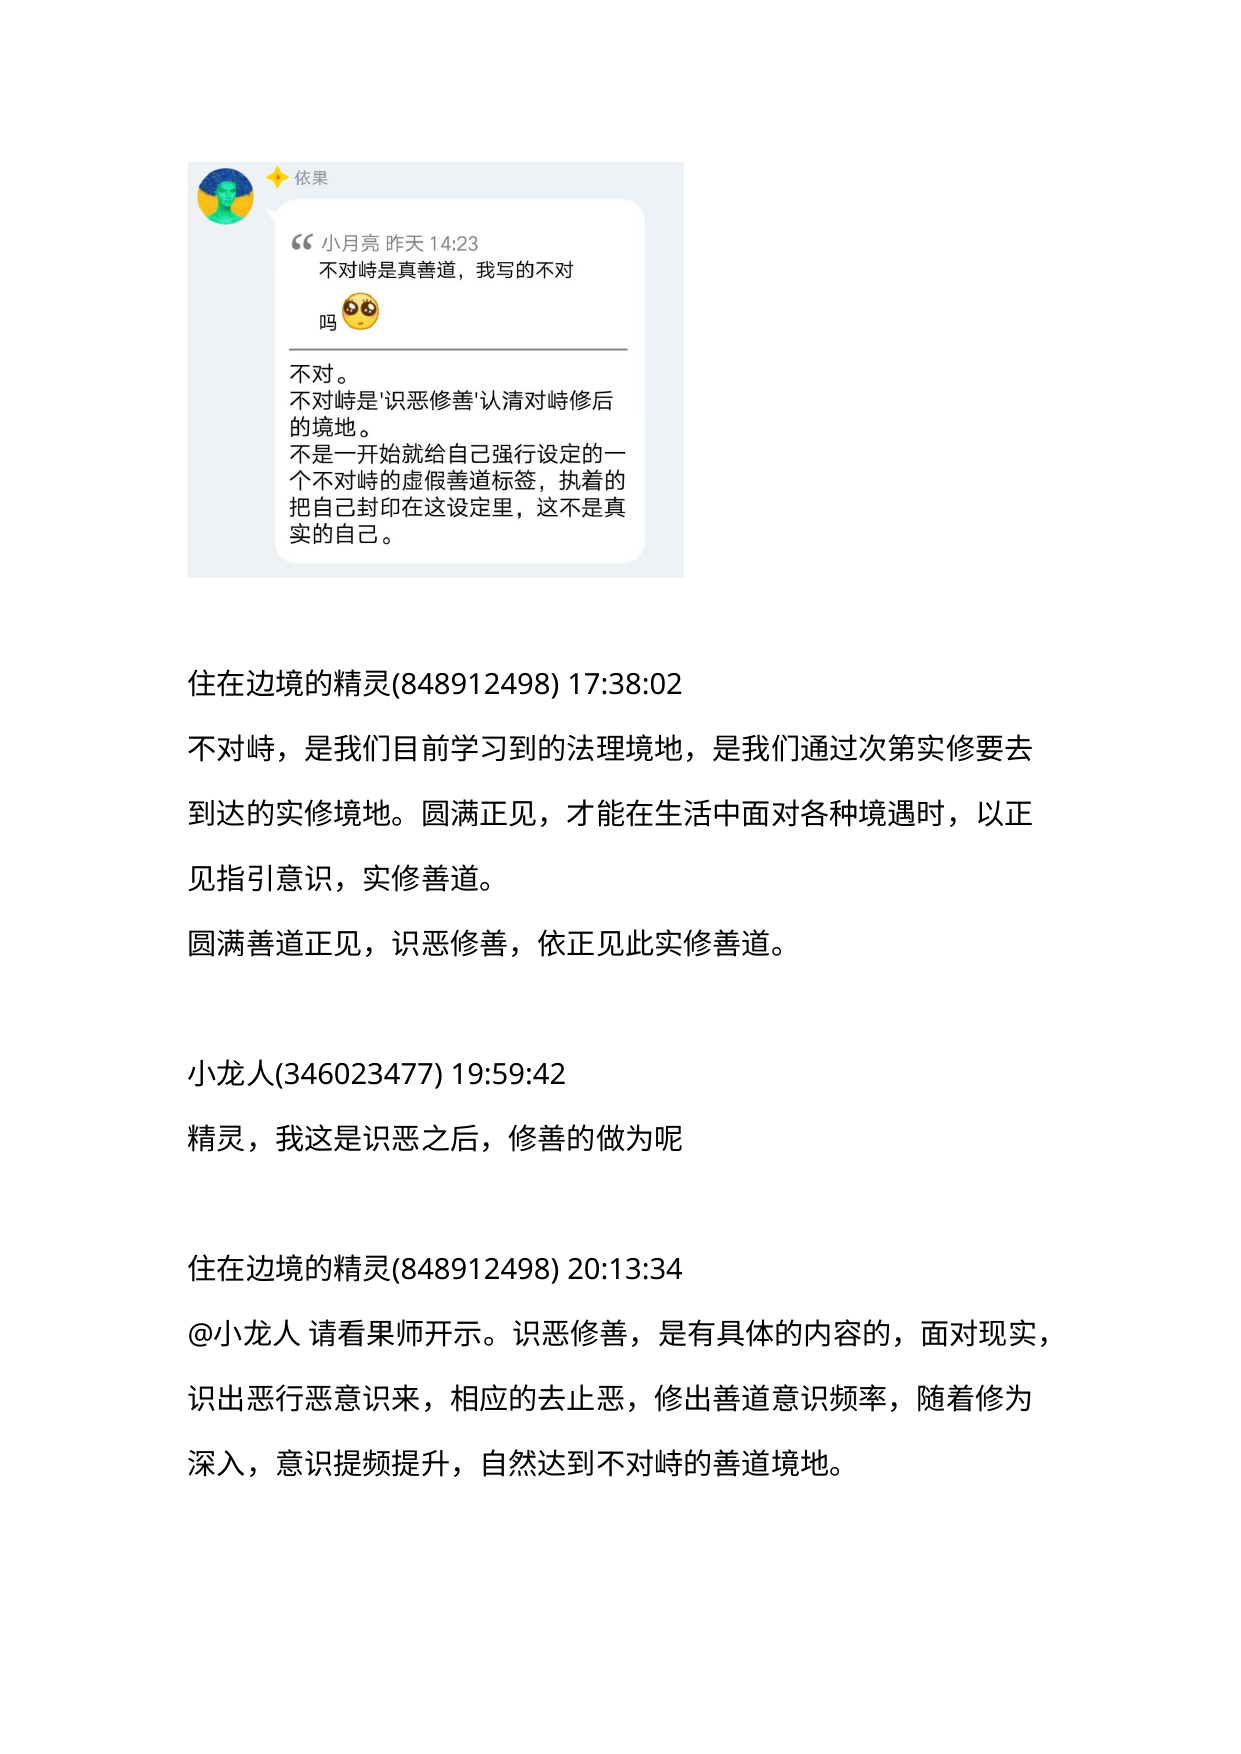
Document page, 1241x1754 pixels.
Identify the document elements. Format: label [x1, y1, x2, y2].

picture [187, 162, 685, 578]
text [187, 162, 1053, 1494]
